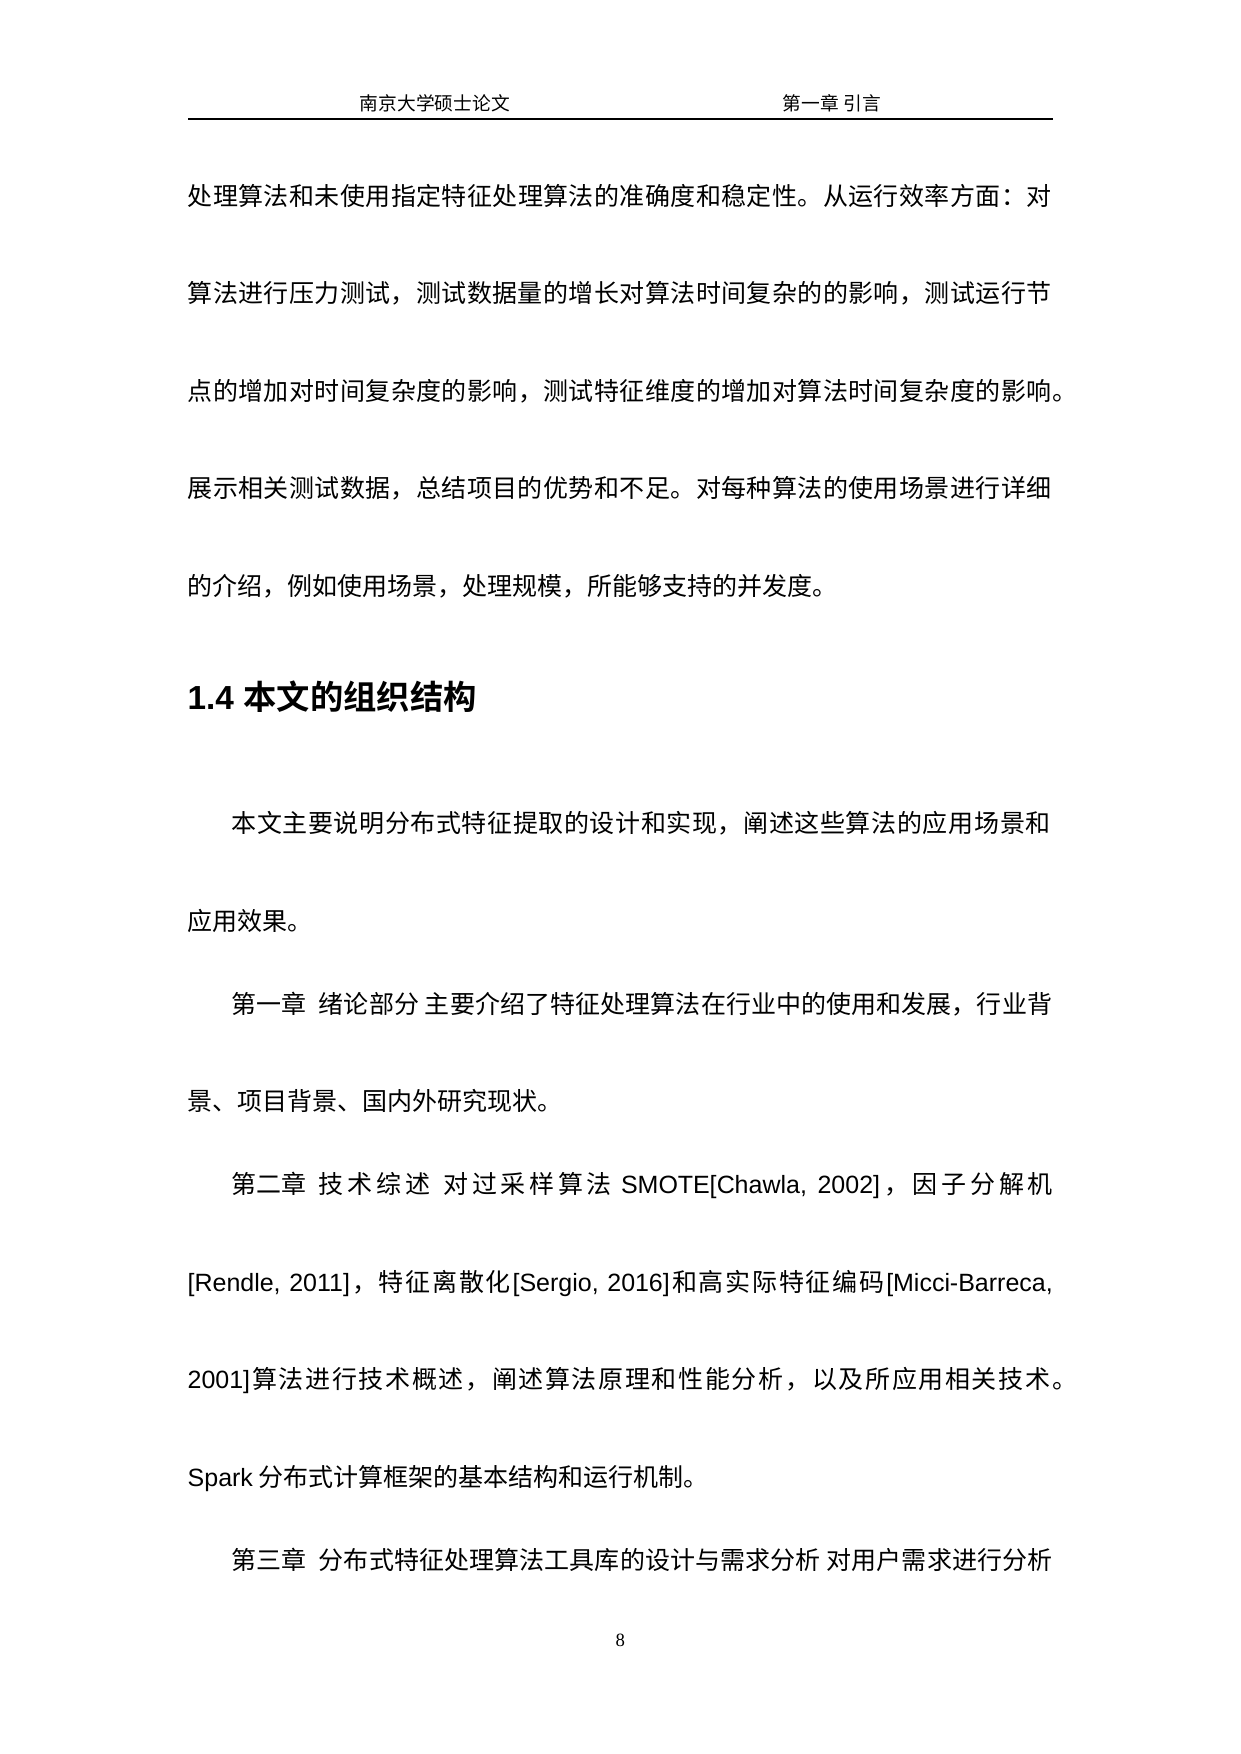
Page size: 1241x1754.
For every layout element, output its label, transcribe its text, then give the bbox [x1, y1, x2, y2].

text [187, 1526, 1053, 1591]
text 本文主要说明分布式特征提取的设计和实现，阐述这些算法的应用场景和应用效果。 [187, 789, 1053, 952]
text 第二章 技术综述 对过采样算法SMOTE[Chawla, 2002]，因子分解机[Rendle, 2011]，特征离散化[Sergio, 2016]和高实际特征编码[Micci-Barreca, 2001]算法进行技术概述，阐述算法原理和性能分析，以及所应用相关技术。Spark分布式计算框架的基本结构和运行机制。 [187, 1151, 1053, 1508]
text 第一章 绪论部分 主要介绍了特征处理算法在行业中的使用和发展，行业背景、项目背景、国内外研究现状。 [187, 970, 1053, 1132]
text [187, 162, 1053, 617]
subtitle 1.4 本文的组织结构 [187, 662, 1053, 727]
